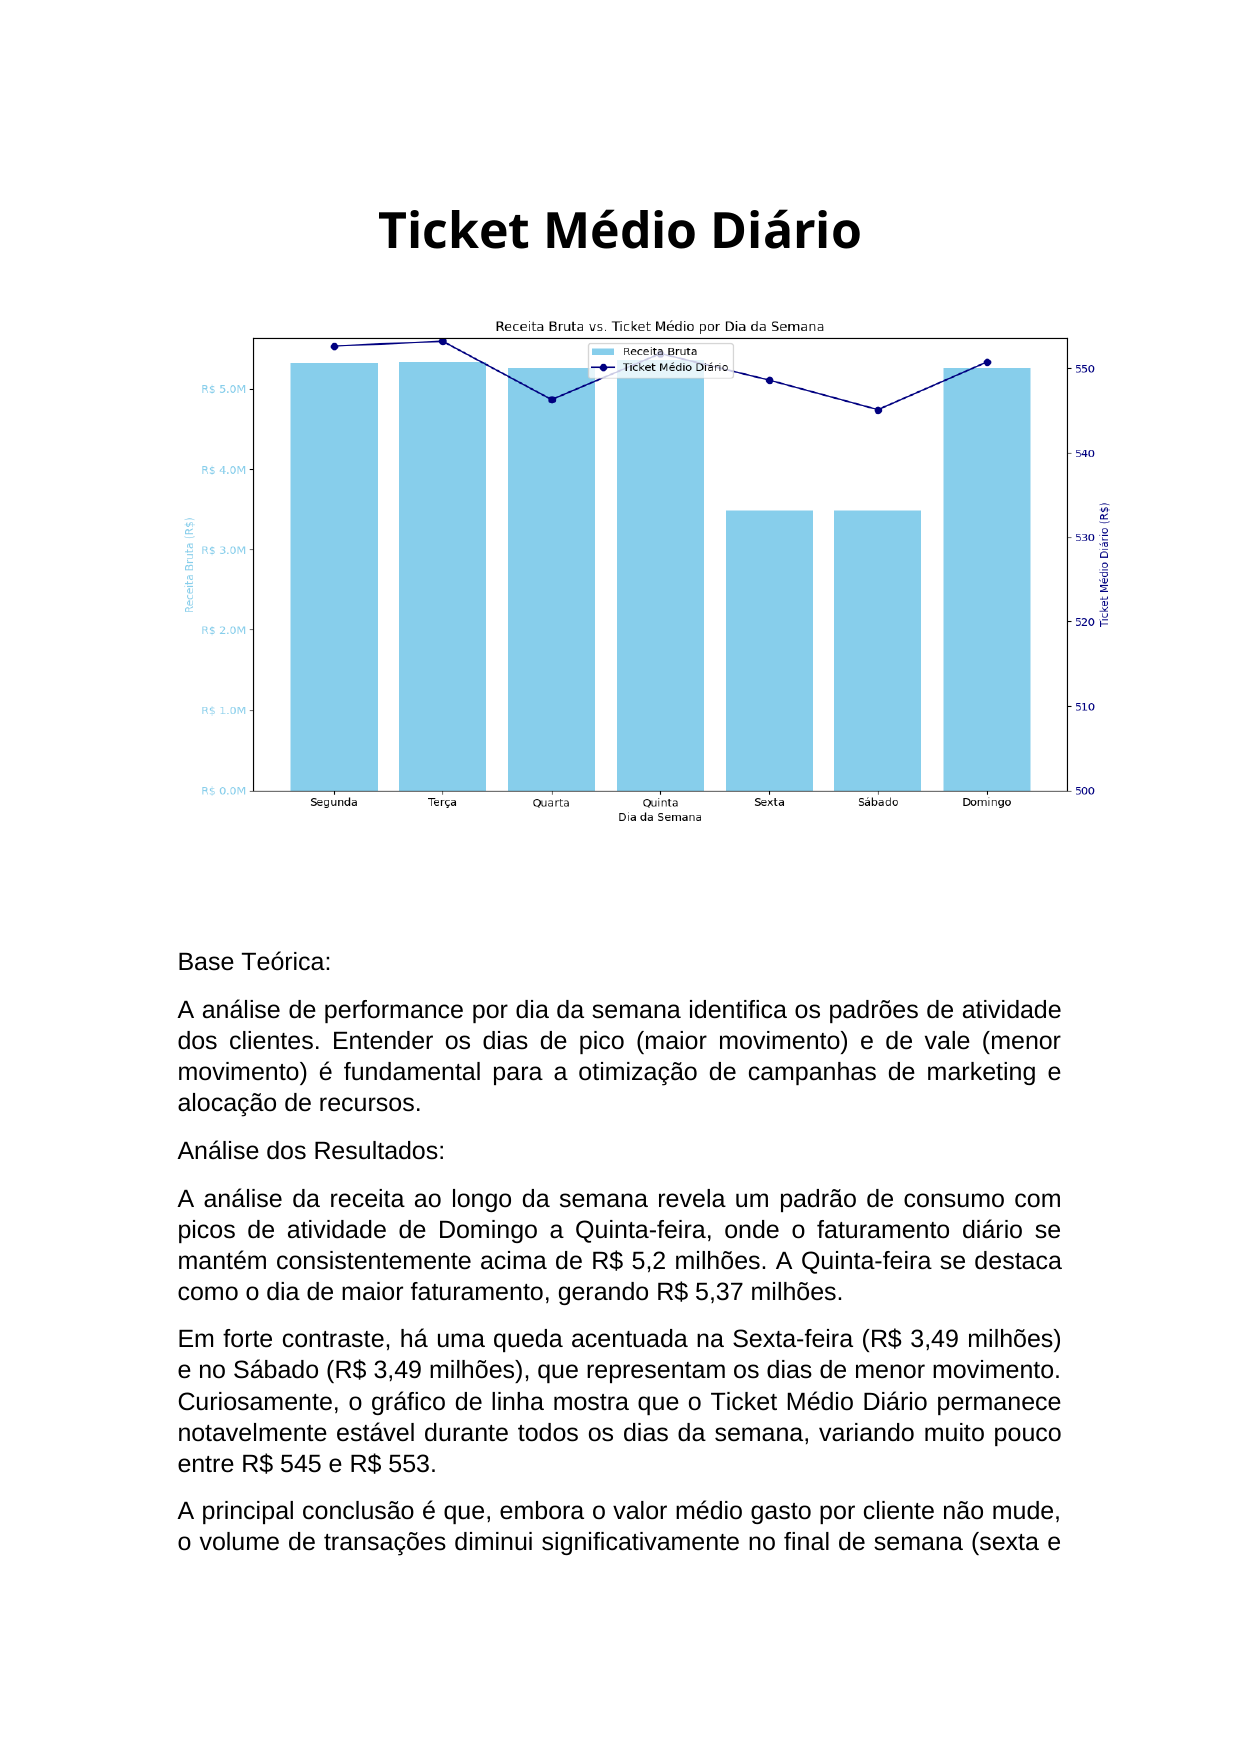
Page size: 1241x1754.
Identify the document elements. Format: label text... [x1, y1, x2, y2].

text Base Teórica: [177, 947, 1063, 976]
text A análise da receita ao longo da semana revela um padrão de consumo com picos de atividade de Domingo a Quinta-feira, onde o faturamento diário se mantém consistentemente acima de R$ 5,2 milhões. A Quinta-feira se destaca como o dia de maior faturamento, gerando R$ 5,37 milhões. [177, 1183, 1063, 1305]
picture [177, 314, 1118, 830]
text Ticket Médio Diário [177, 195, 1063, 263]
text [177, 1496, 1063, 1556]
text Análise dos Resultados: [177, 1136, 1063, 1164]
text Em forte contraste, há uma queda acentuada na Sexta-feira (R$ 3,49 milhões) e no Sábado (R$ 3,49 milhões), que representam os dias de menor movimento. Curiosamente, o gráfico de linha mostra que o Ticket Médio Diário permanece notavelmente estável durante todos os dias da semana, variando muito pouco entre R$ 545 e R$ 553. [177, 1324, 1063, 1477]
text A análise de performance por dia da semana identifica os padrões de atividade dos clientes. Entender os dias de pico (maior movimento) e de vale (menor movimento) é fundamental para a otimização de campanhas de marketing e alocação de recursos. [177, 995, 1063, 1117]
